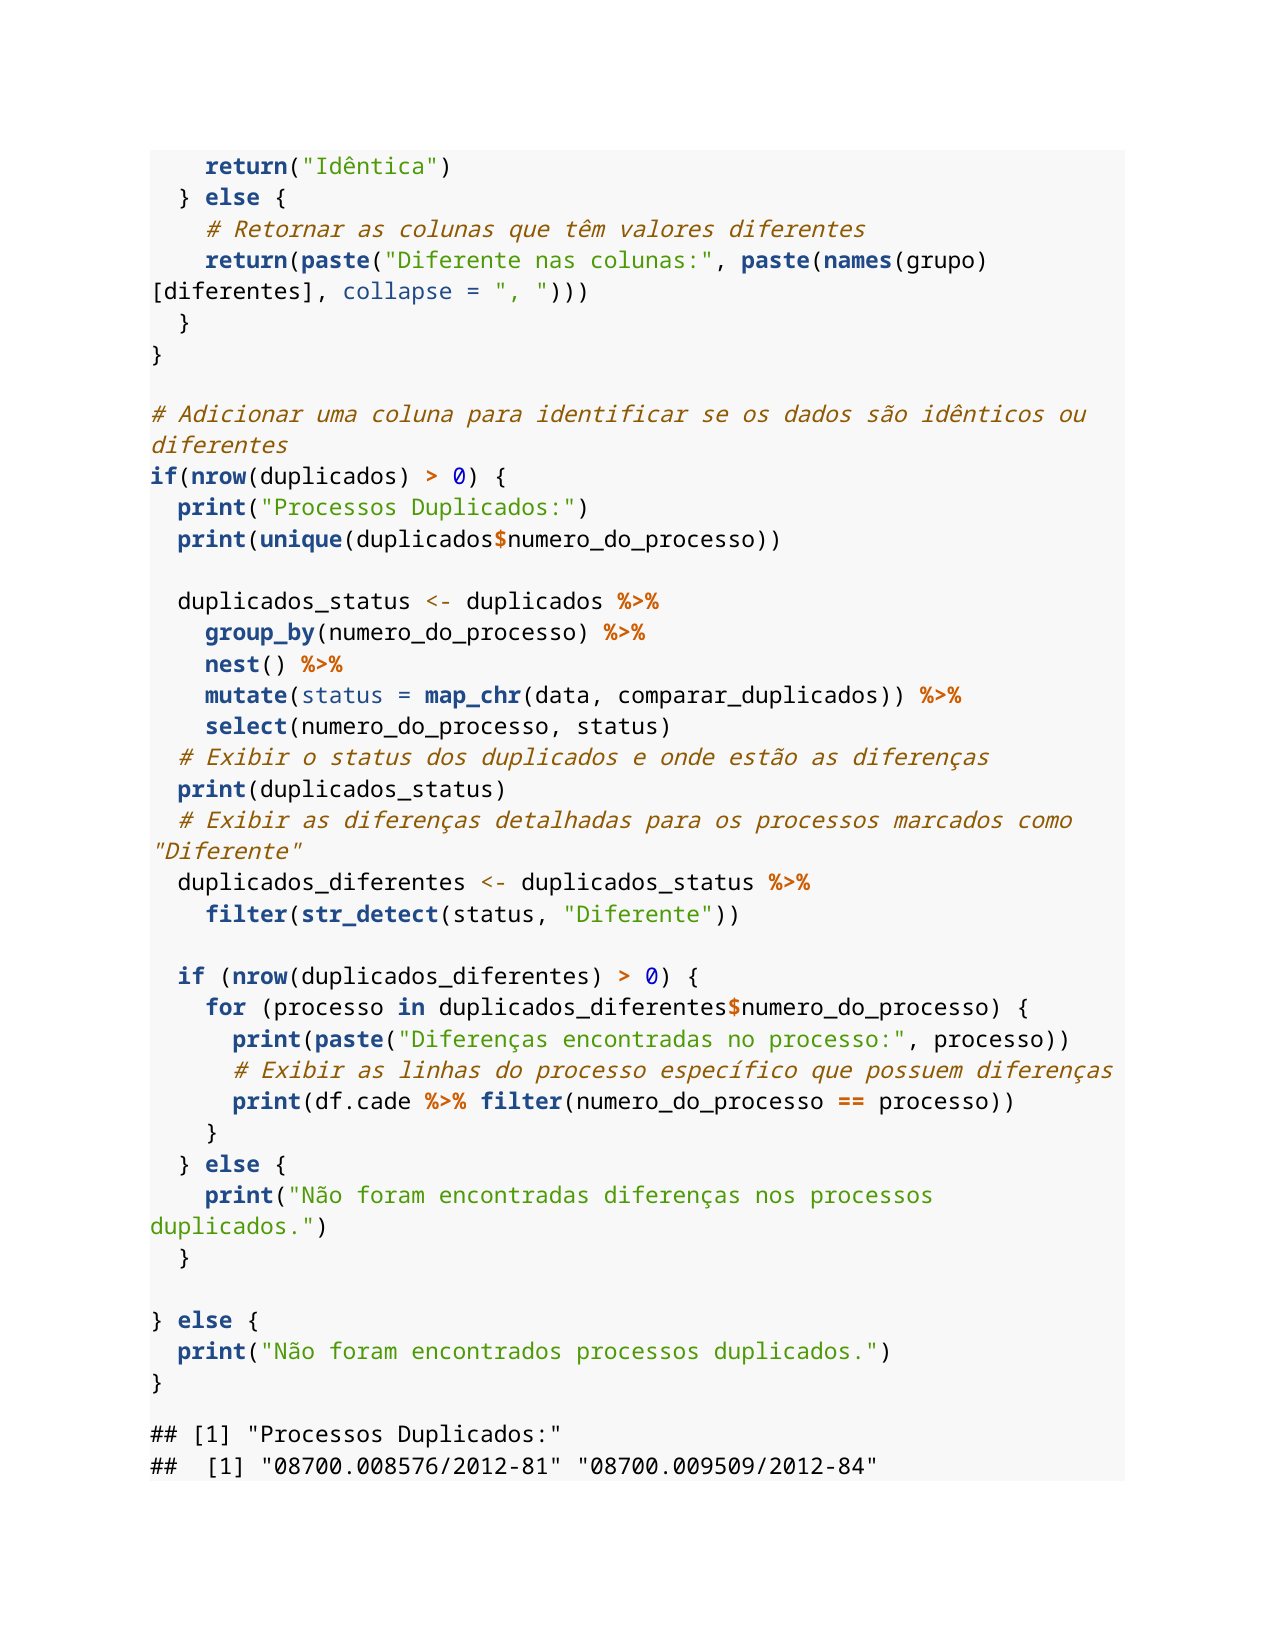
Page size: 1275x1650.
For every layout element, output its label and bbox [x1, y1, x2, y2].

text [150, 1418, 1125, 1481]
text [150, 150, 1125, 1397]
